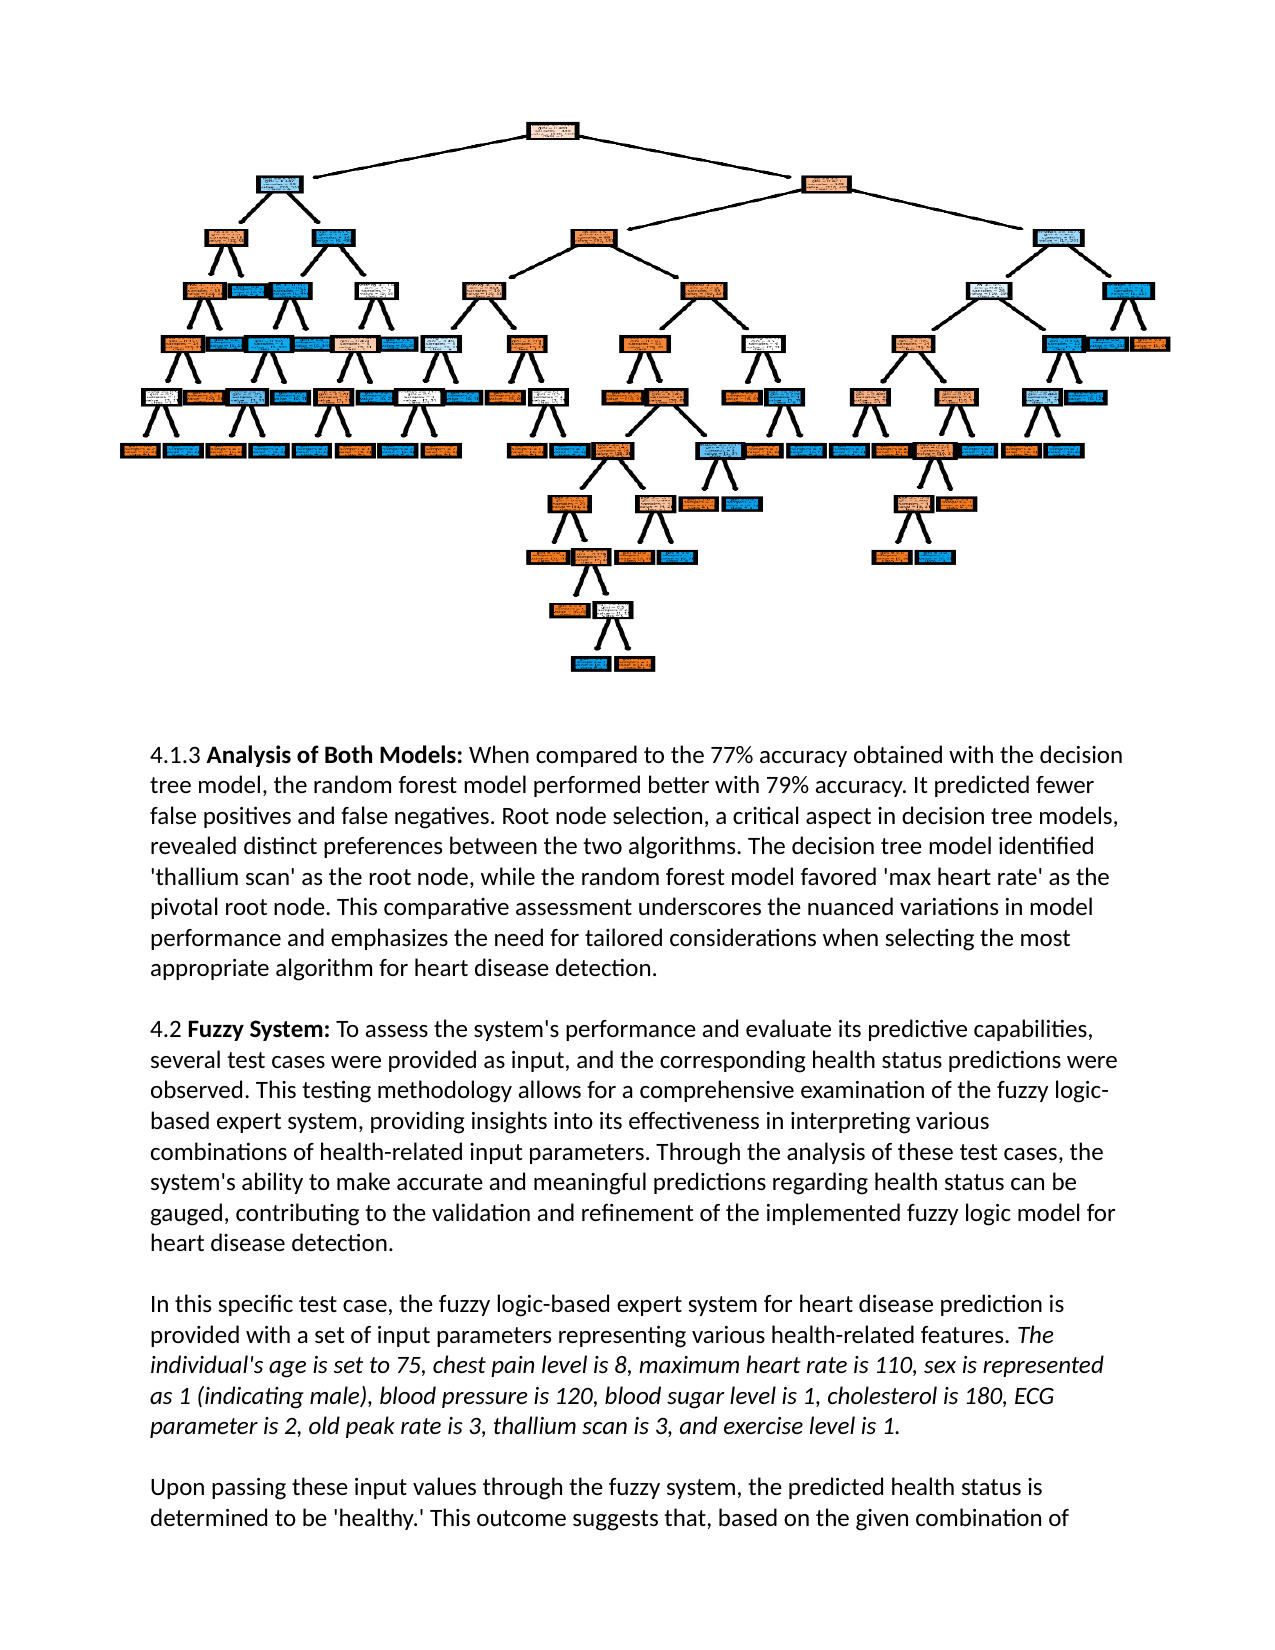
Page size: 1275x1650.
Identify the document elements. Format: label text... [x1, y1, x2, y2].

text 4.1.3 Analysis of Both Models: When compared to the 77% accuracy obtained with the decision tree model, the random forest model performed better with 79% accuracy. It predicted fewer false positives and false negatives. Root node selection, a critical aspect in decision tree models, revealed distinct preferences between the two algorithms. The decision tree model identified 'thallium scan' as the root node, while the random forest model favored 'max heart rate' as the pivotal root node. This comparative assessment underscores the nuanced variations in model performance and emphasizes the need for tailored considerations when selecting the most appropriate algorithm for heart disease detection. [150, 739, 1125, 983]
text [150, 1471, 1125, 1532]
text 4.2 Fuzzy System: To assess the system's performance and evaluate its predictive capabilities, several test cases were provided as input, and the corresponding health status predictions were observed. This testing methodology allows for a comprehensive examination of the fuzzy logic-based expert system, providing insights into its effectiveness in interpreting various combinations of health-related input parameters. Through the analysis of these test cases, the system's ability to make accurate and meaningful predictions regarding health status can be gauged, contributing to the validation and refinement of the implemented fuzzy logic model for heart disease detection. [150, 1014, 1125, 1258]
text In this specific test case, the fuzzy logic-based expert system for heart disease prediction is provided with a set of input parameters representing various health-related features. The individual's age is set to 75, chest pain level is 8, maximum heart rate is 110, sex is represented as 1 (indicating male), blood pressure is 120, blood sugar level is 1, cholesterol is 180, ECG parameter is 2, old peak rate is 3, thallium scan is 3, and exercise level is 1. [150, 1288, 1125, 1441]
picture [84, 85, 1205, 709]
